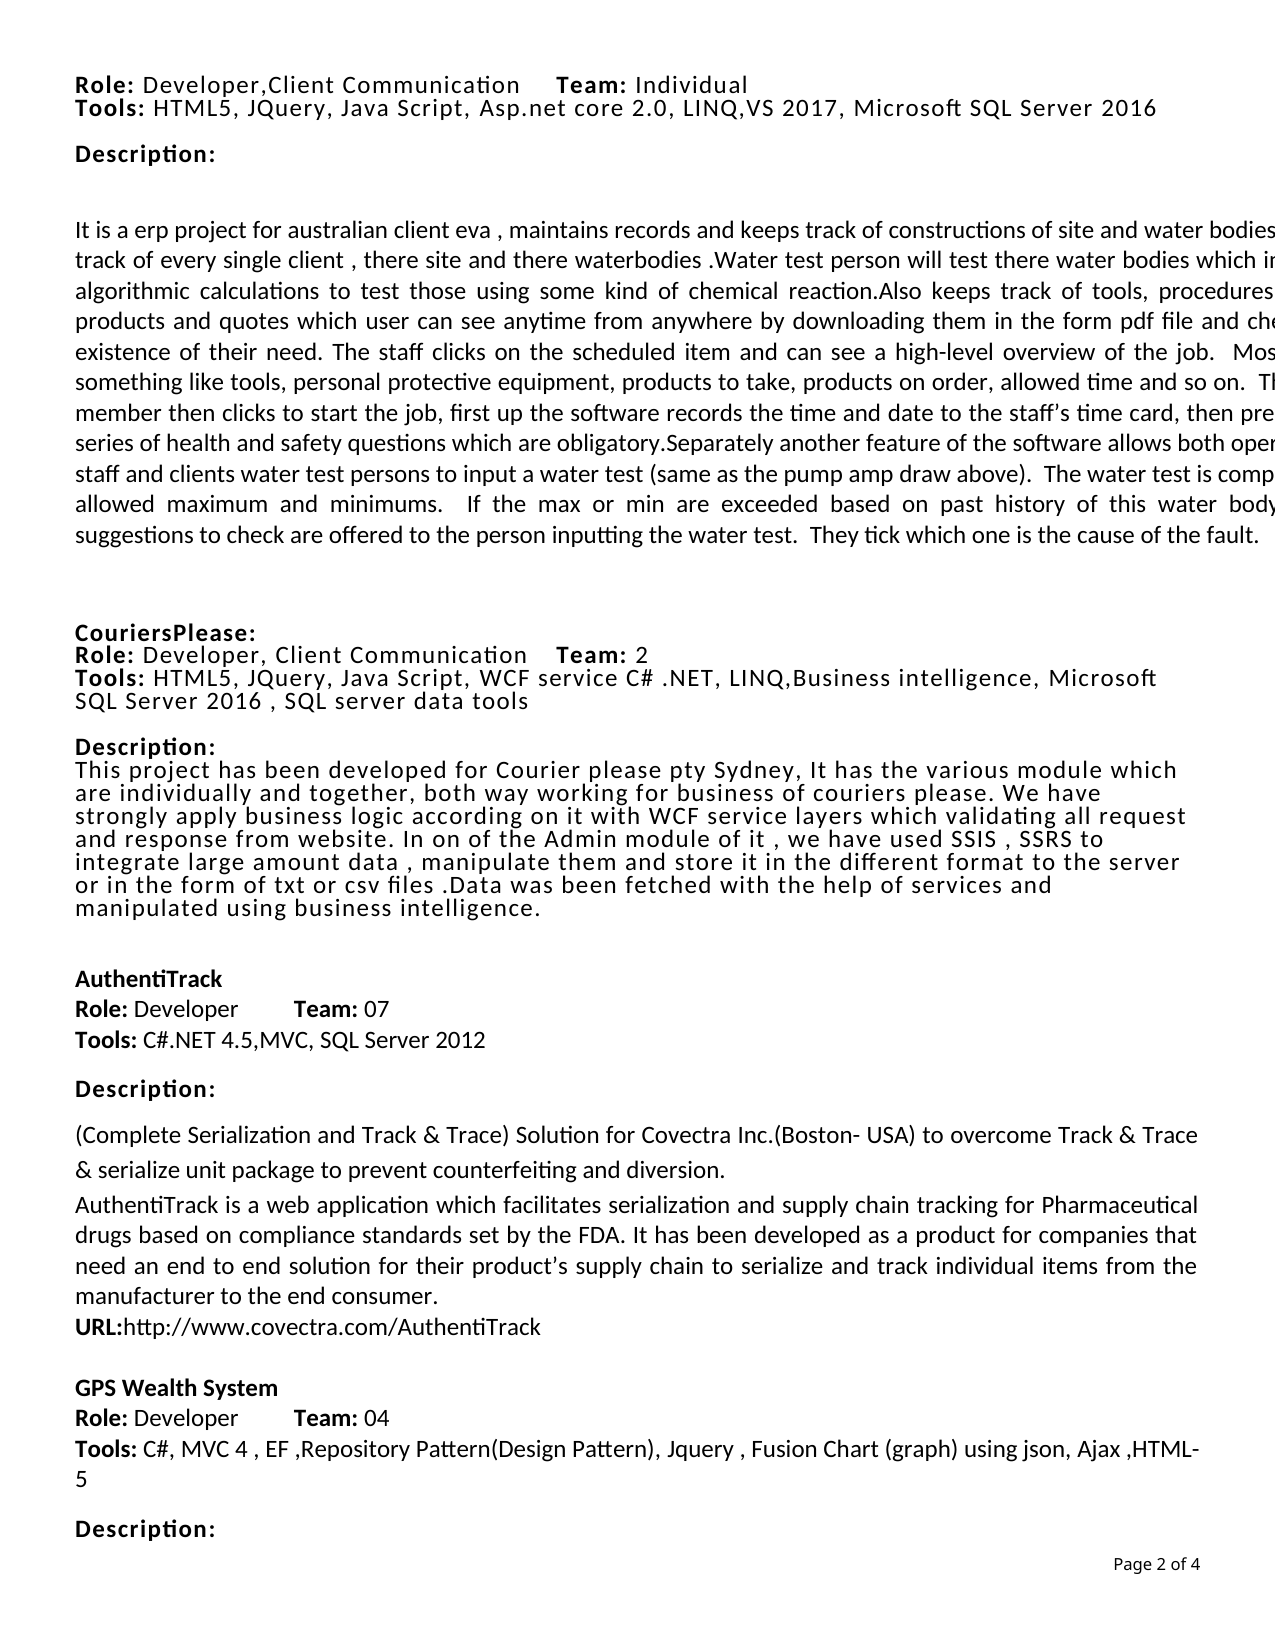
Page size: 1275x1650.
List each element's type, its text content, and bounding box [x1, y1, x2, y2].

text URL:http://www.covectra.com/AuthentiTrack [75, 1311, 1200, 1341]
subtitle This project has been developed for Courier please pty Sydney, It has the various module which are individually and together, both way working for business of couriers please. We have strongly apply business logic according on it with WCF service layers which validating all request and response from website. In on of the Admin module of it , we have used SSIS , SSRS to integrate large amount data , manipulate them and store it in the different format to the server or in the form of txt or csv files .Data was been fetched with the help of services and manipulated using business intelligence. [75, 760, 1200, 921]
subtitle Tools: HTML5, JQuery, Java Script, Asp.net core 2.0, LINQ,VS 2017, Microsoft SQL Server 2016 [75, 98, 1200, 121]
subtitle Role: Developer, Client Communication Team: 2 [75, 646, 1200, 668]
subtitle Description: [75, 1056, 1200, 1102]
text It is a erp project for australian client eva , maintains records and keeps track of constructions of site and water bodies, keeps track of every single client , there site and there waterbodies .Water test person will test there water bodies which includes algorithmic calculations to test those using some kind of chemical reaction.Also keeps track of tools, procedures, task , products and quotes which user can see anytime from anywhere by downloading them in the form pdf file and check the existence of their need. The staff clicks on the scheduled item and can see a high-level overview of the job. Most likely something like tools, personal protective equipment, products to take, products on order, allowed time and so on. The staff member then clicks to start the job, first up the software records the time and date to the staff’s time card, then presents a series of health and safety questions which are obligatory.Separately another feature of the software allows both operational staff and clients water test persons to input a water test (same as the pump amp draw above). The water test is compared to allowed maximum and minimums. If the max or min are exceeded based on past history of this water body some suggestions to check are offered to the person inputting the water test. They tick which one is the cause of the fault. [75, 183, 1275, 572]
text Tools: C#, MVC 4 , EF ,Repository Pattern(Design Pattern), Jquery , Fusion Chart (graph) using json, Ajax ,HTML-5 [75, 1433, 1200, 1494]
subtitle CouriersPlease: [75, 623, 1200, 646]
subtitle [75, 1496, 1200, 1542]
text AuthentiTrack Role: Developer Team: 07 Tools: C#.NET 4.5,MVC, SQL Server 2012 [75, 963, 1200, 1054]
text (Complete Serialization and Track & Trace) Solution for Covectra Inc.(Boston- USA) to overcome Track & Trace & serialize unit package to prevent counterfeiting and diversion. [75, 1119, 1200, 1184]
subtitle Description: [75, 121, 1200, 167]
subtitle Tools: HTML5, JQuery, Java Script, WCF service C# .NET, LINQ,Business intelligence, Microsoft SQL Server 2016 , SQL server data tools [75, 668, 1200, 714]
subtitle Role: Developer,Client Communication Team: Individual [75, 75, 1200, 98]
subtitle Description: [75, 714, 1200, 760]
text GPS Wealth System Role: Developer Team: 04 [75, 1372, 1200, 1433]
text AuthentiTrack is a web application which facilitates serialization and supply chain tracking for Pharmaceutical drugs based on compliance standards set by the FDA. It has been developed as a product for companies that need an end to end solution for their product’s supply chain to serialize and track individual items from the manufacturer to the end consumer. [75, 1189, 1200, 1311]
